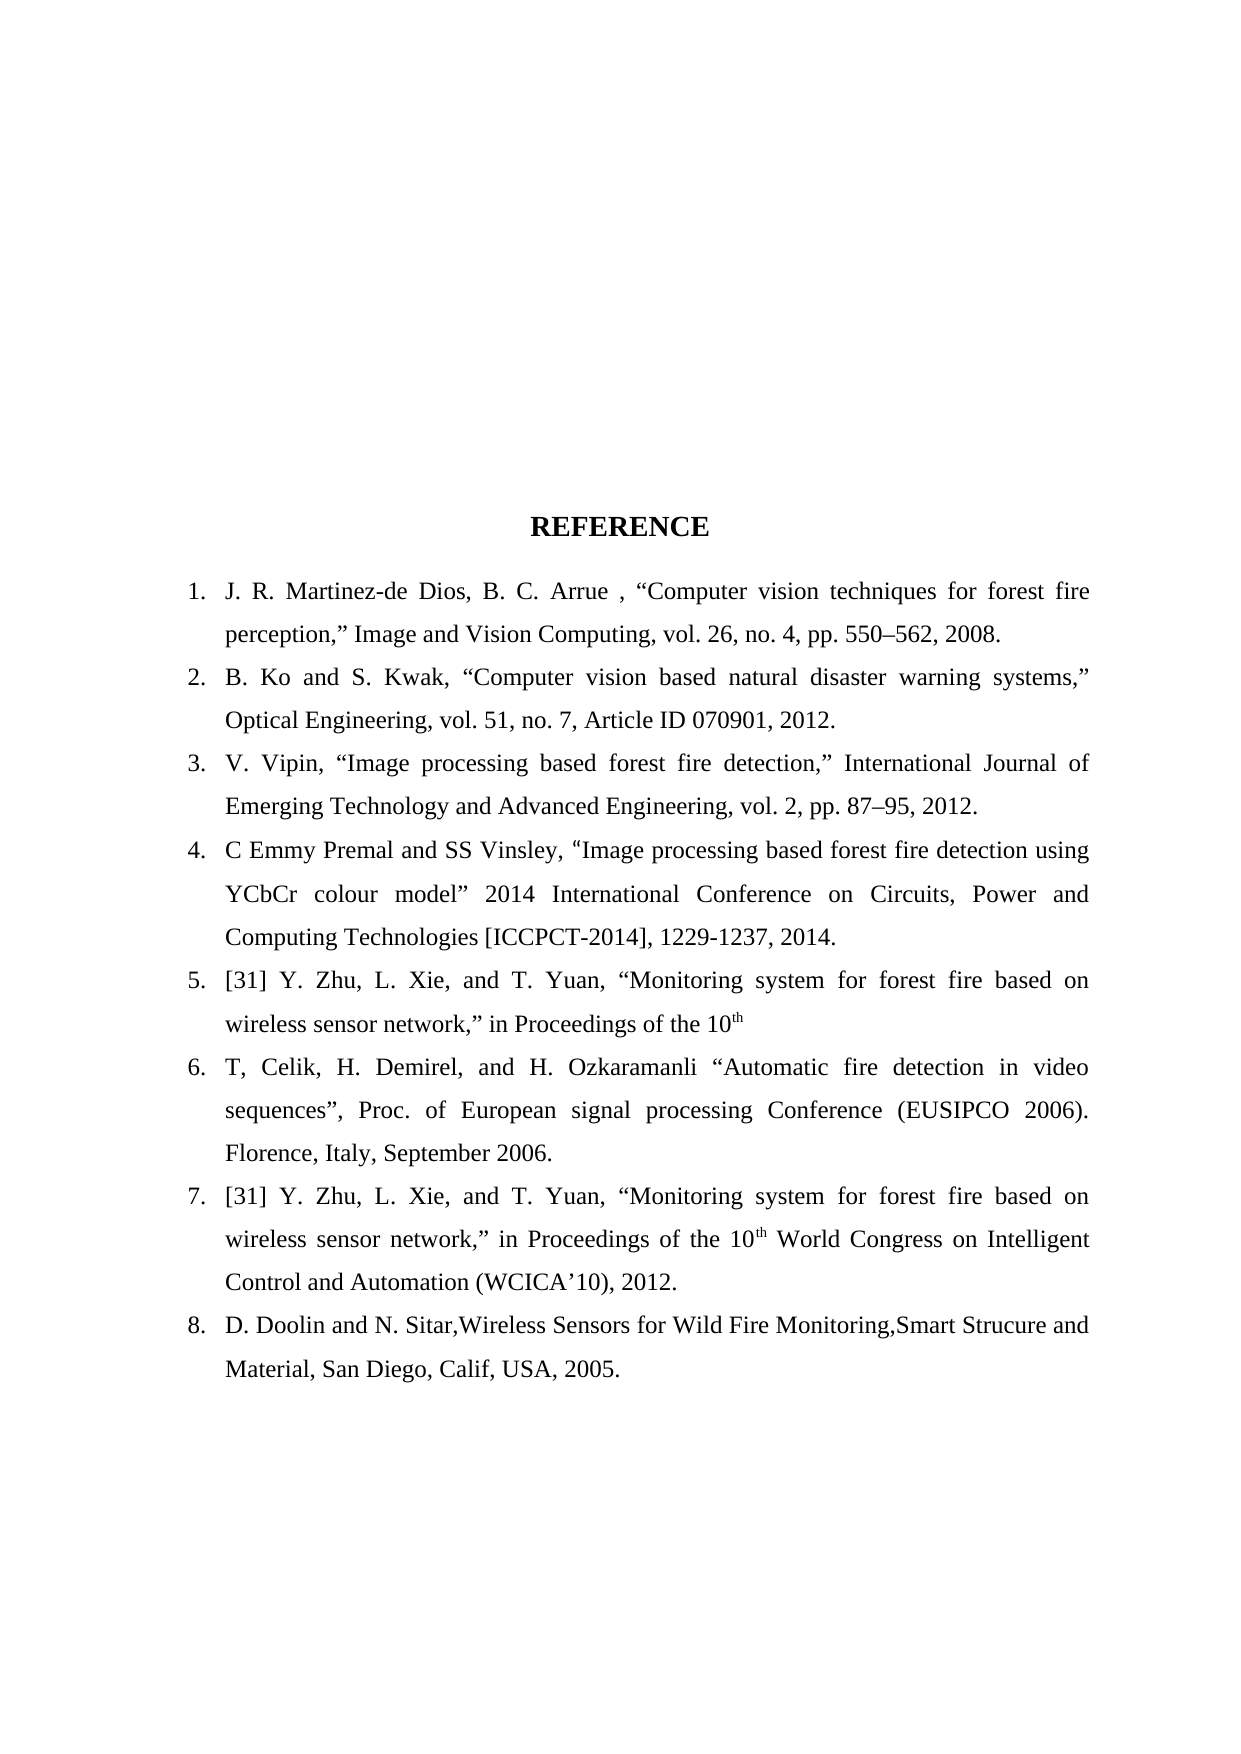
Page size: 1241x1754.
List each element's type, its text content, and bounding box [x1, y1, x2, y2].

list B. Ko and S. Kwak, “Computer vision based natural disaster warning systems,” Optical Engineering, vol. 51, no. 7, Article ID 070901, 2012. [187, 662, 1090, 734]
list [31] Y. Zhu, L. Xie, and T. Yuan, “Monitoring system for forest fire based on wireless sensor network,” in Proceedings of the 10th World Congress on Intelligent Control and Automation (WCICA’10), 2012. [187, 1181, 1090, 1296]
list J. R. Martinez-de Dios, B. C. Arrue , “Computer vision techniques for forest fire perception,” Image and Vision Computing, vol. 26, no. 4, pp. 550–562, 2008. [187, 576, 1090, 648]
list [31] Y. Zhu, L. Xie, and T. Yuan, “Monitoring system for forest fire based on wireless sensor network,” in Proceedings of the 10th [187, 966, 1090, 1037]
list C Emmy Premal and SS Vinsley, “Image processing based forest fire detection using YCbCr colour model” 2014 International Conference on Circuits, Power and Computing Technologies [ICCPCT-2014], 1229-1237, 2014. [187, 834, 1090, 951]
list V. Vipin, “Image processing based forest fire detection,” International Journal of Emerging Technology and Advanced Engineering, vol. 2, pp. 87–95, 2012. [187, 748, 1090, 820]
list T, Celik, H. Demirel, and H. Ozkaramanli “Automatic fire detection in video sequences”, Proc. of European signal processing Conference (EUSIPCO 2006). Florence, Italy, September 2006. [187, 1052, 1090, 1167]
text REFERENCE [150, 509, 1090, 542]
list D. Doolin and N. Sitar,Wireless Sensors for Wild Fire Monitoring,Smart Strucure and Material, San Diego, Calif, USA, 2005. [187, 1311, 1090, 1382]
